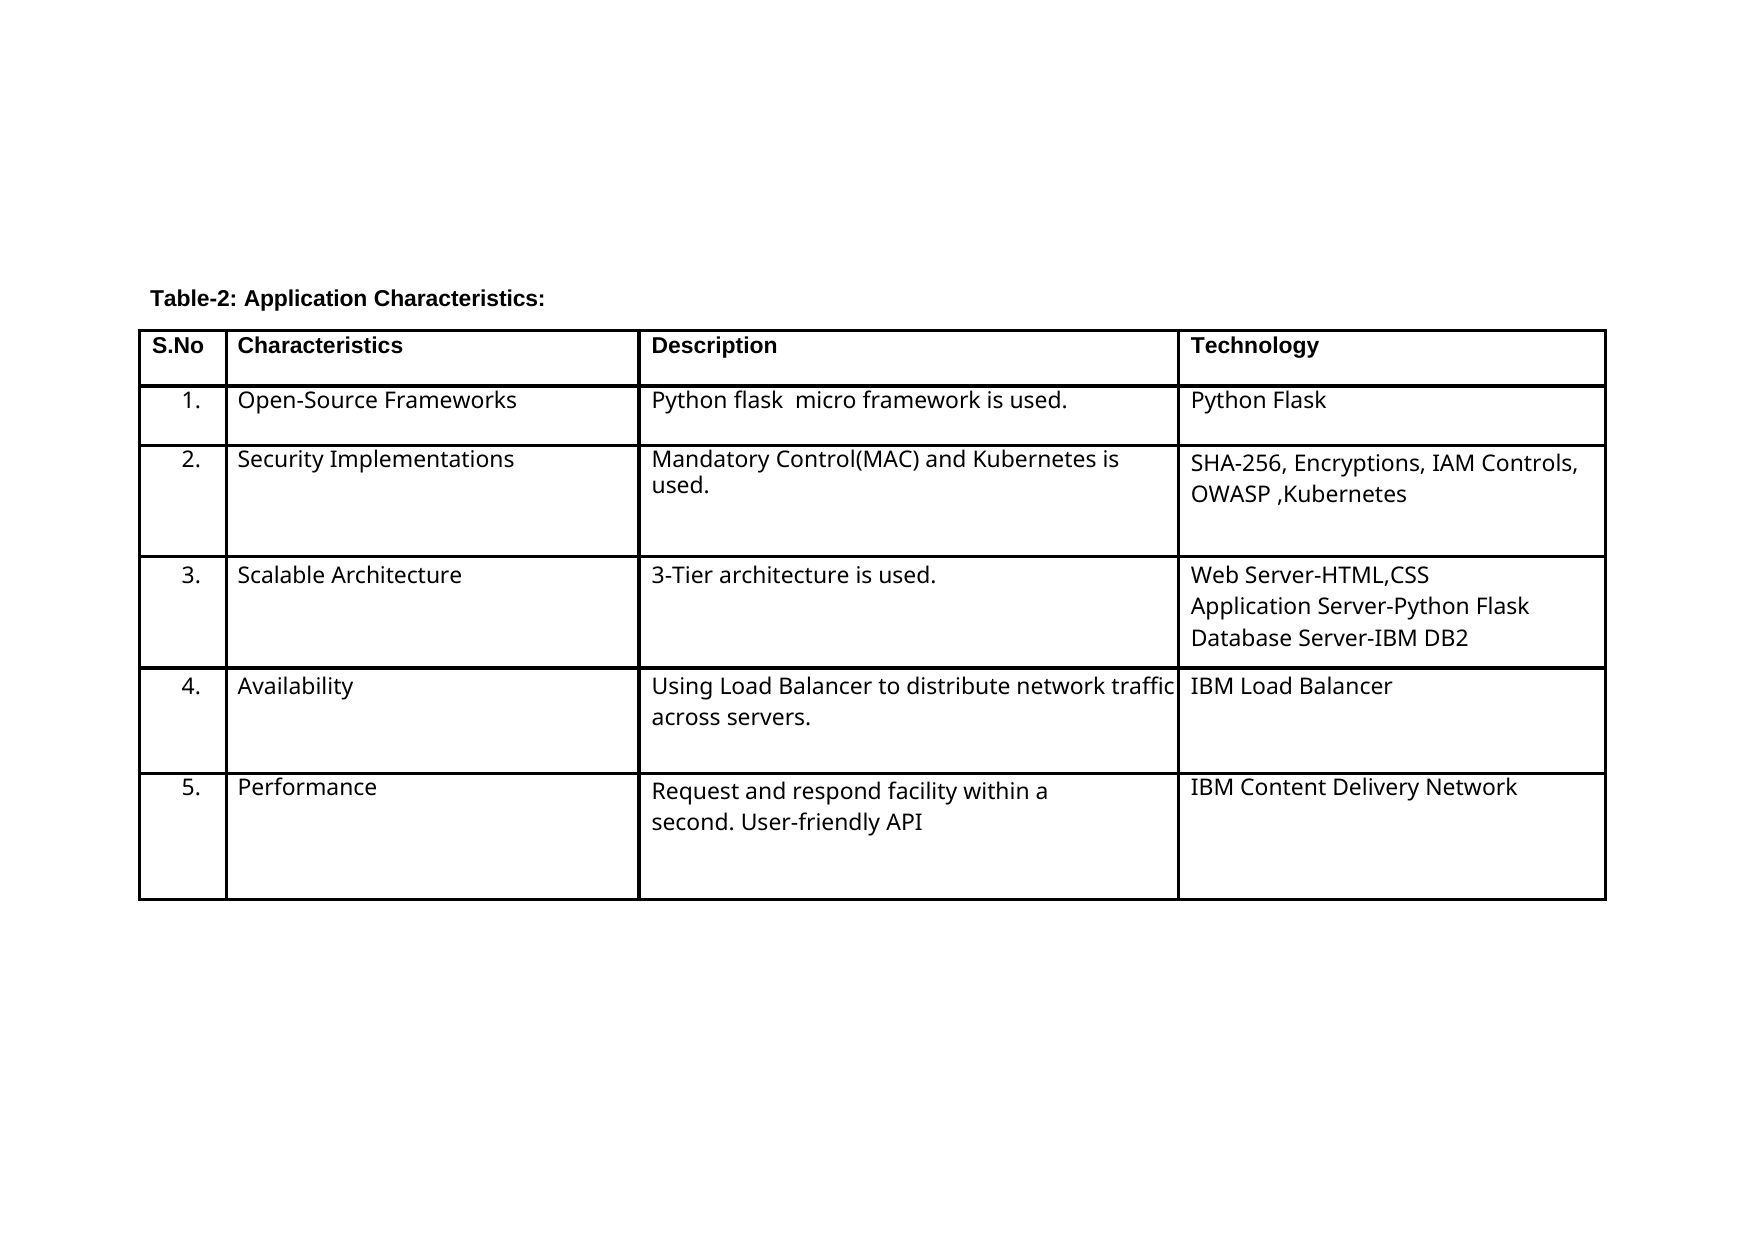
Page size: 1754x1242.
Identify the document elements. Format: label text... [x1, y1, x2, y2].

table_cell Python Flask [1180, 388, 1604, 444]
table_header Characteristics [228, 332, 637, 384]
table_cell Python flask micro framework is used. [641, 388, 1177, 444]
table_cell Web Server-HTML,CSS Application Server-Python Flask Database Server-IBM DB2 [1180, 558, 1604, 666]
table_cell 4. [141, 670, 225, 772]
table_cell 5. [141, 775, 225, 898]
table_cell Scalable Architecture [228, 558, 637, 666]
table_cell SHA-256, Encryptions, IAM Controls, OWASP ,Kubernetes [1180, 447, 1604, 555]
table_cell 1. [141, 388, 225, 444]
table_cell Open-Source Frameworks [228, 388, 637, 444]
table_cell Request and respond facility within a second. User-friendly API [641, 775, 1177, 898]
table_cell Security Implementations [228, 447, 637, 555]
table_header Technology [1180, 332, 1604, 384]
table_header Description [641, 332, 1177, 384]
table_cell Availability [228, 670, 637, 772]
table_cell Mandatory Control(MAC) and Kubernetes is used. [641, 447, 1177, 555]
table_header S.No [141, 332, 225, 384]
table_cell 3. [141, 558, 225, 666]
text Table-2: Application Characteristics: [150, 285, 1633, 312]
table_cell IBM Content Delivery Network [1180, 775, 1604, 898]
table_cell 2. [141, 447, 225, 555]
table_cell Performance [228, 775, 637, 898]
table_cell 3-Tier architecture is used. [641, 558, 1177, 666]
table_cell Using Load Balancer to distribute network traffic across servers. [641, 670, 1177, 772]
table_cell IBM Load Balancer [1180, 670, 1604, 772]
